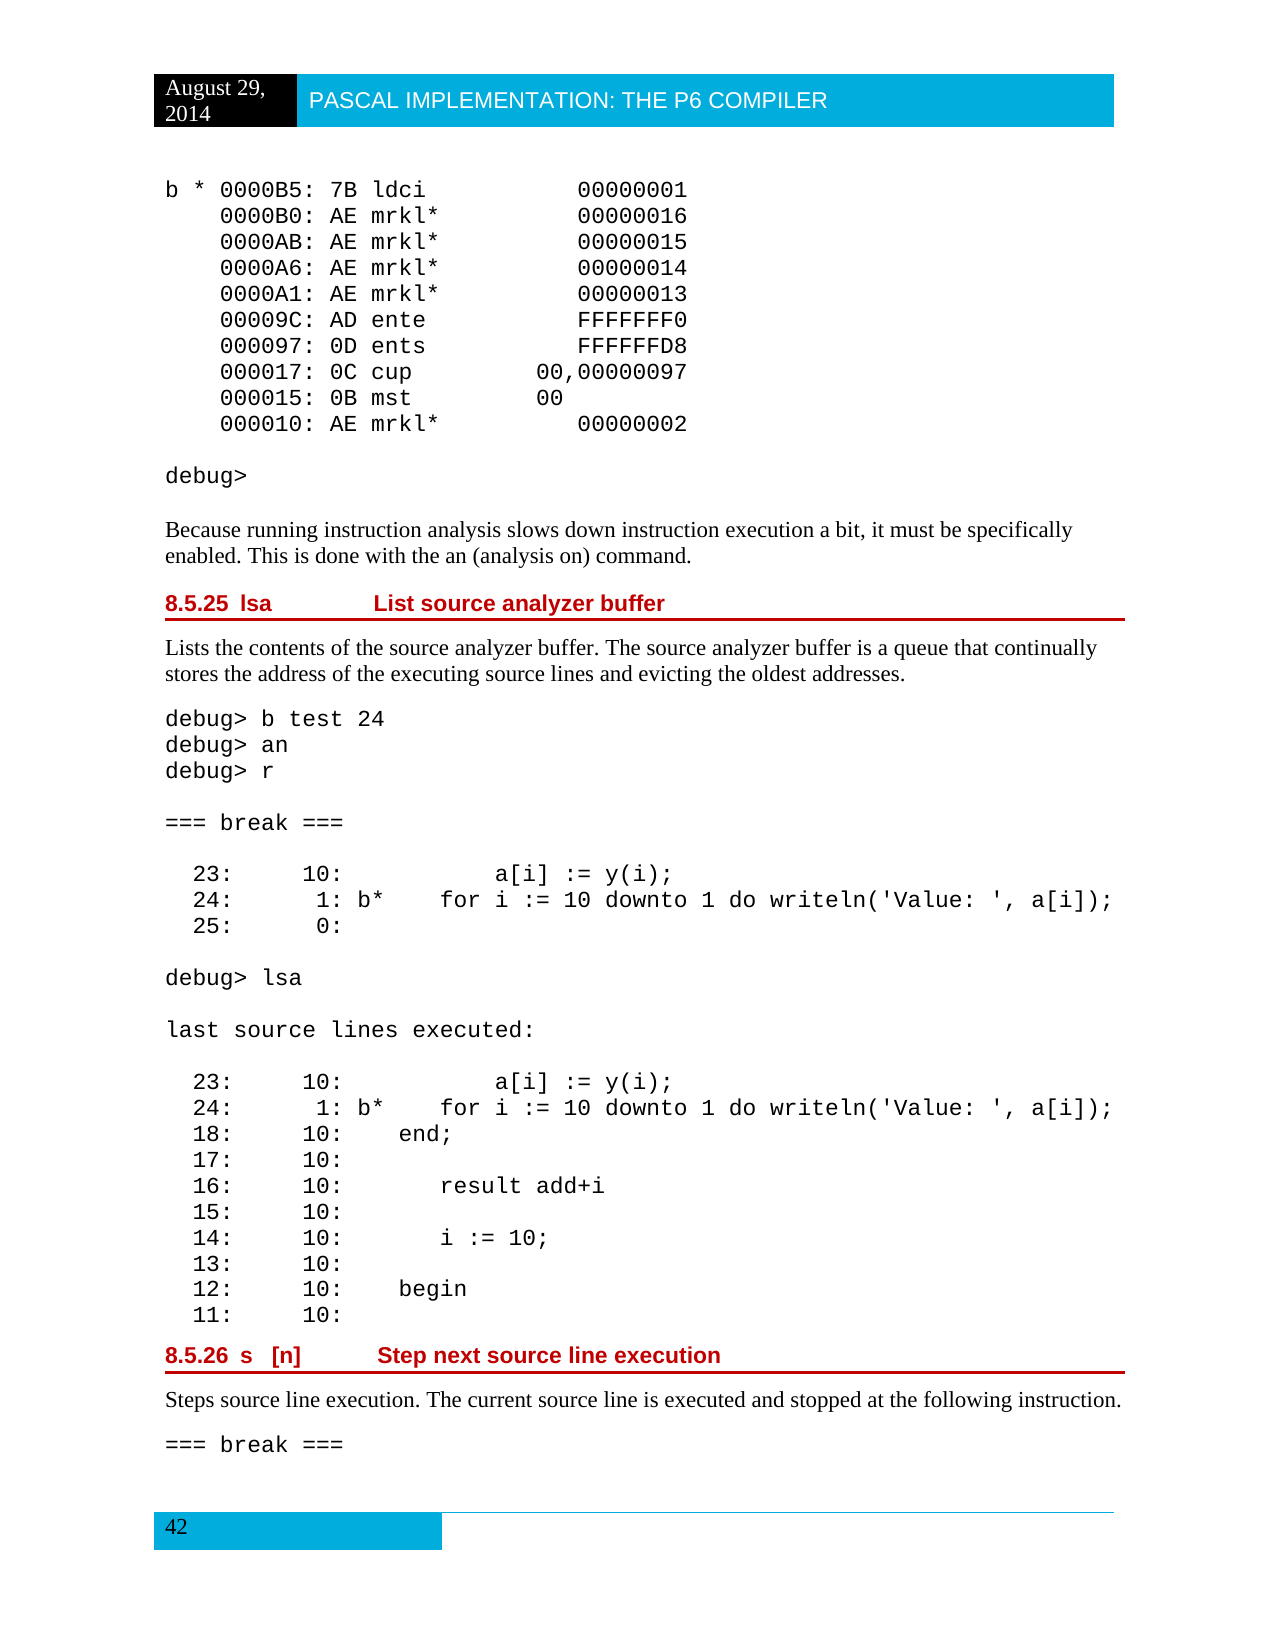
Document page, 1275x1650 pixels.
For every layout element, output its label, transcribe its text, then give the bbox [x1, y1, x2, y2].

text 11: 10: [165, 1304, 1125, 1330]
text debug> [165, 464, 1125, 490]
subtitle lsa List source analyzer buffer [165, 589, 1125, 618]
text 24: 1: b* for i := 10 downto 1 do writeln('Value: ', a[i]); [165, 889, 1125, 915]
text === break === [165, 1433, 1125, 1459]
text b * 0000B5: 7B ldci 00000001 [165, 179, 1125, 205]
text 00009C: AD ente FFFFFFF0 [165, 308, 1125, 334]
text 000017: 0C cup 00,00000097 [165, 360, 1125, 386]
text 16: 10: result add+i [165, 1174, 1125, 1200]
text last source lines executed: [165, 1018, 1125, 1044]
text 0000A6: AE mrkl* 00000014 [165, 257, 1125, 283]
text 17: 10: [165, 1148, 1125, 1174]
text debug> r [165, 759, 1125, 785]
text 000015: 0B mst 00 [165, 386, 1125, 412]
text === break === [165, 811, 1125, 837]
text 18: 10: end; [165, 1122, 1125, 1148]
text 15: 10: [165, 1200, 1125, 1226]
text 0000A1: AE mrkl* 00000013 [165, 283, 1125, 308]
text 24: 1: b* for i := 10 downto 1 do writeln('Value: ', a[i]); [165, 1096, 1125, 1122]
subtitle s [n] Step next source line execution [165, 1342, 1125, 1371]
text 14: 10: i := 10; [165, 1226, 1125, 1252]
text 0000AB: AE mrkl* 00000015 [165, 231, 1125, 257]
text debug> b test 24 [165, 707, 1125, 733]
text 25: 0: [165, 915, 1125, 941]
text 23: 10: a[i] := y(i); [165, 1070, 1125, 1096]
text Because running instruction analysis slows down instruction execution a bit, it must be specifically enabled. This is done with the an (analysis on) command. [165, 516, 1125, 569]
text Steps source line execution. The current source line is executed and stopped at the following instruction. [165, 1386, 1125, 1413]
text 000097: 0D ents FFFFFFD8 [165, 334, 1125, 360]
text 12: 10: begin [165, 1278, 1125, 1304]
text Lists the contents of the source analyzer buffer. The source analyzer buffer is a queue that continually stores the address of the executing source lines and evicting the oldest addresses. [165, 634, 1125, 686]
text debug> lsa [165, 967, 1125, 992]
text 0000B0: AE mrkl* 00000016 [165, 205, 1125, 231]
text 000010: AE mrkl* 00000002 [165, 412, 1125, 438]
text 13: 10: [165, 1252, 1125, 1278]
text 23: 10: a[i] := y(i); [165, 863, 1125, 889]
text debug> an [165, 733, 1125, 759]
